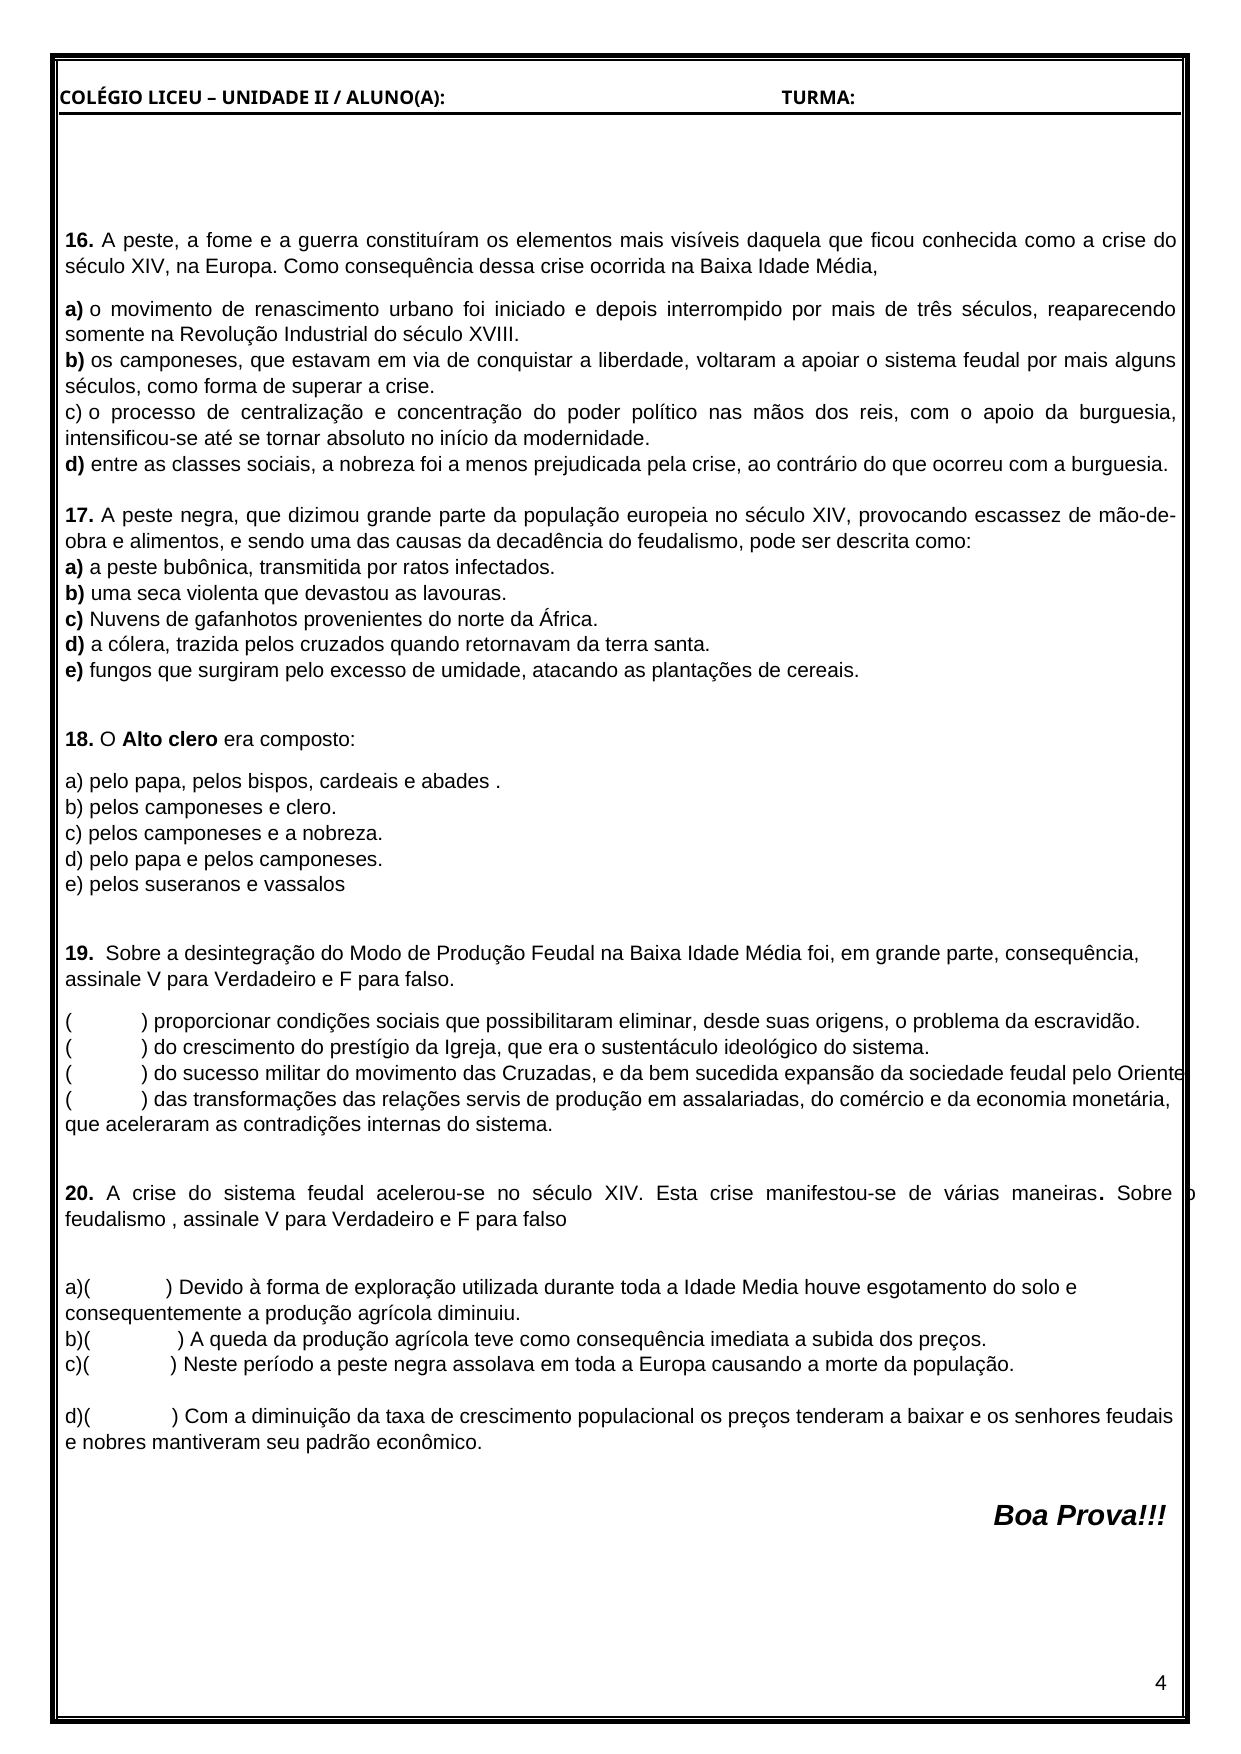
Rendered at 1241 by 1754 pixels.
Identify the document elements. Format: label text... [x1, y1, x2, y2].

text c) Nuvens de gafanhotos provenientes do norte da África. [65, 606, 1182, 630]
text d) pelo papa e pelos camponeses. [65, 846, 1182, 870]
text d) entre as classes sociais, a nobreza foi a menos prejudicada pela crise, ao contrário do que ocorreu com a burguesia. [65, 451, 1178, 475]
text b) uma seca violenta que devastou as lavouras. [65, 581, 1182, 604]
text a) o movimento de renascimento urbano foi iniciado e depois interrompido por mais de três séculos, reaparecendo somente na Revolução Industrial do século XVIII. [65, 296, 1178, 346]
text e) pelos suseranos e vassalos [65, 872, 1182, 896]
text a) a peste bubônica, transmitida por ratos infectados. [65, 555, 1182, 579]
text b) os camponeses, que estavam em via de conquistar a liberdade, voltaram a apoiar o sistema feudal por mais alguns séculos, como forma de superar a crise. [65, 348, 1178, 398]
text a) pelo papa, pelos bispos, cardeais e abades . [65, 769, 1182, 793]
text c)( ) Neste período a peste negra assolava em toda a Europa causando a morte da população. d)( ) Com a diminuição da taxa de crescimento populacional os preços tenderam a baixar e os senhores feudais e nobres mantiveram seu padrão econômico. [65, 1352, 1178, 1454]
text 16. A peste, a fome e a guerra constituíram os elementos mais visíveis daquela que ficou conhecida como a crise do século XIV, na Europa. Como consequência dessa crise ocorrida na Baixa Idade Média, [65, 228, 1178, 278]
text ( ) proporcionar condições sociais que possibilitaram eliminar, desde suas origens, o problema da escravidão. [65, 1009, 1182, 1033]
text Boa Prova!!! [65, 1498, 1167, 1532]
text b) pelos camponeses e clero. [65, 795, 1182, 819]
text b)( ) A queda da produção agrícola teve como consequência imediata a subida dos preços. [65, 1326, 1178, 1350]
text a)( ) Devido à forma de exploração utilizada durante toda a Idade Media houve esgotamento do solo e consequentemente a produção agrícola diminuiu. [65, 1249, 1182, 1324]
text 17. A peste negra, que dizimou grande parte da população europeia no século XIV, provocando escassez de mão-de-obra e alimentos, e sendo uma das causas da decadência do feudalismo, pode ser descrita como: [65, 503, 1178, 553]
text 20. A crise do sistema feudal acelerou-se no século XIV. Esta crise manifestou-se de várias maneiras. Sobre o feudalismo , assinale V para Verdadeiro e F para falso [65, 1181, 1182, 1230]
text ( ) do sucesso militar do movimento das Cruzadas, e da bem sucedida expansão da sociedade feudal pelo Oriente. [65, 1061, 1182, 1084]
text 19. Sobre a desintegração do Modo de Produção Feudal na Baixa Idade Média foi, em grande parte, consequência, assinale V para Verdadeiro e F para falso. [65, 941, 1182, 990]
text c) pelos camponeses e a nobreza. [65, 821, 1182, 844]
text c) o processo de centralização e concentração do poder político nas mãos dos reis, com o apoio da burguesia, intensificou-se até se tornar absoluto no início da modernidade. [65, 400, 1178, 449]
text e) fungos que surgiram pelo excesso de umidade, atacando as plantações de cereais. [65, 658, 1182, 682]
text 18. O Alto clero era composto: [65, 726, 1182, 750]
text d) a cólera, trazida pelos cruzados quando retornavam da terra santa. [65, 632, 1182, 656]
text ( ) das transformações das relações servis de produção em assalariadas, do comércio e da economia monetária, que aceleraram as contradições internas do sistema. [65, 1086, 1182, 1136]
text ( ) do crescimento do prestígio da Igreja, que era o sustentáculo ideológico do sistema. [65, 1035, 1182, 1059]
